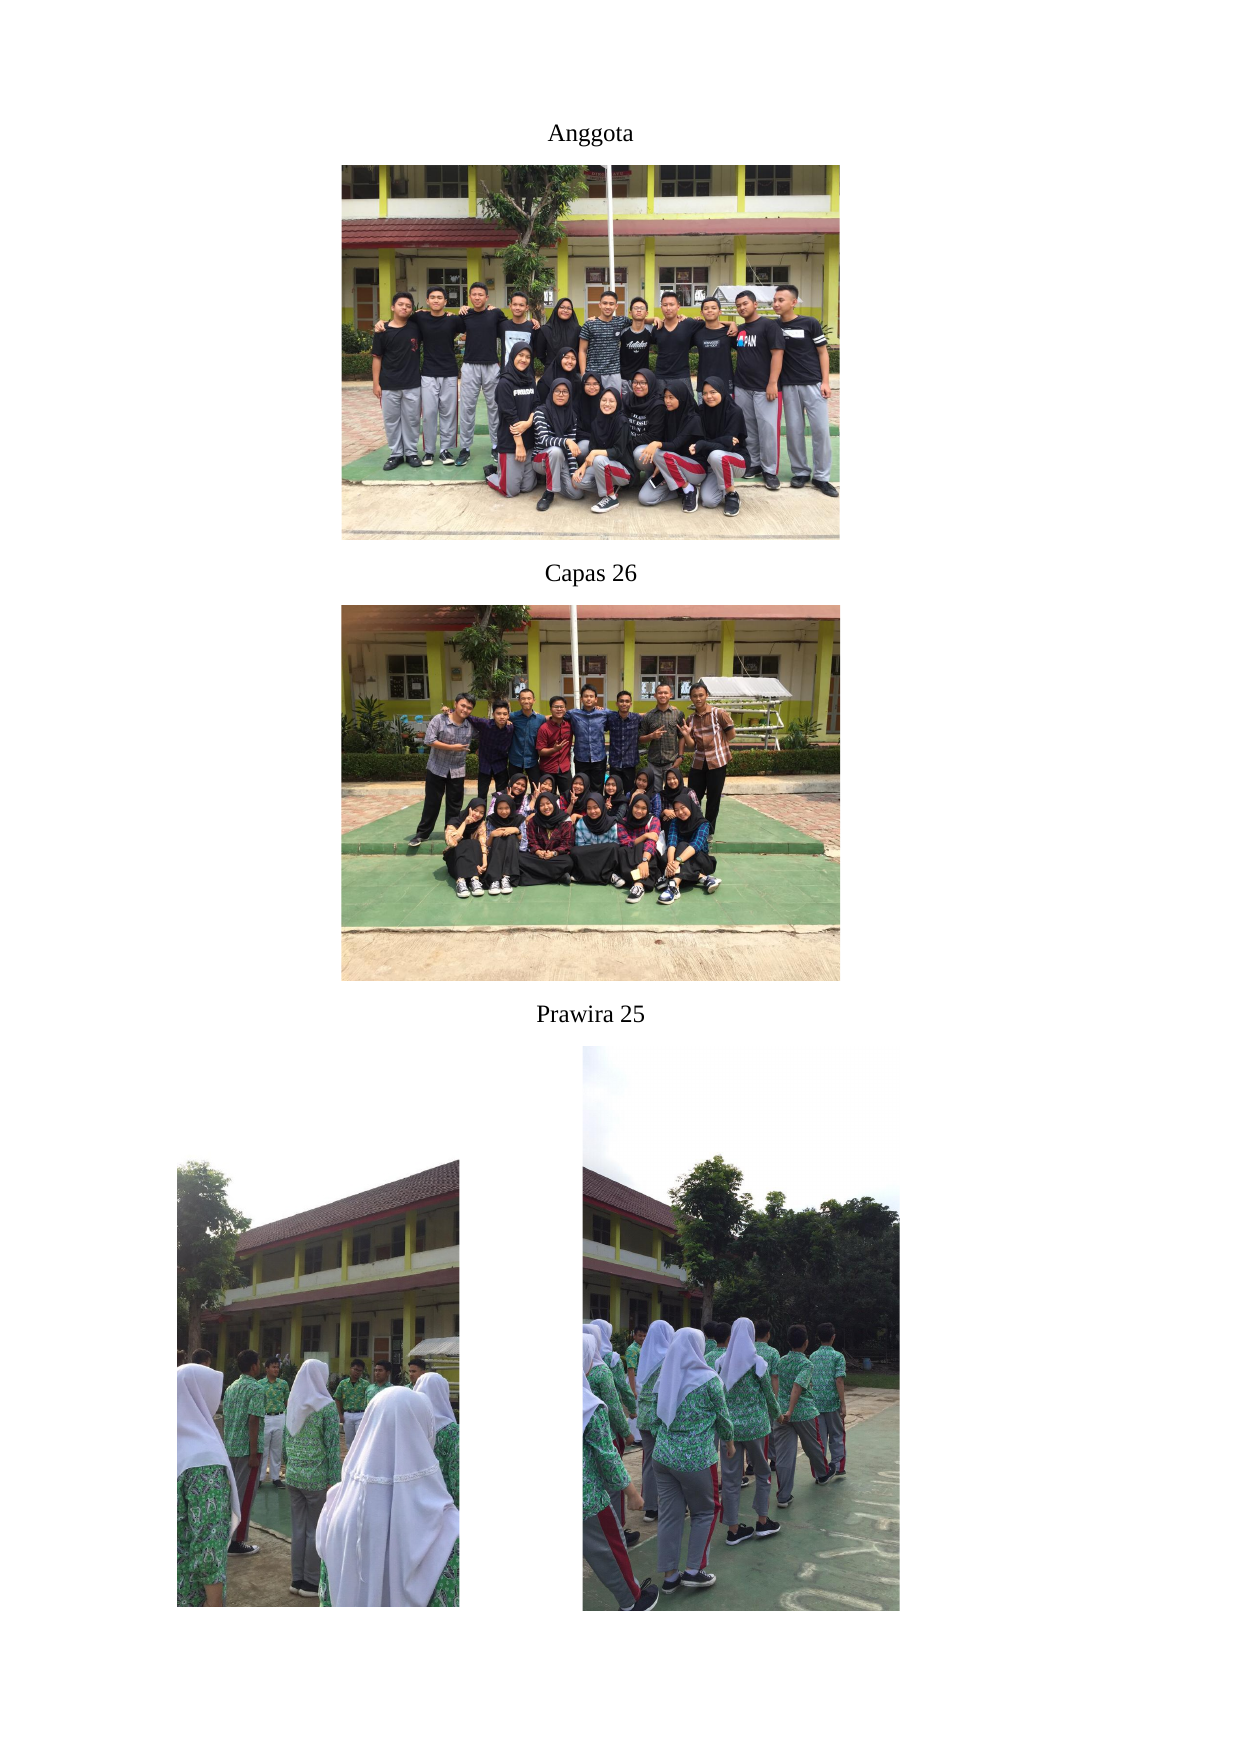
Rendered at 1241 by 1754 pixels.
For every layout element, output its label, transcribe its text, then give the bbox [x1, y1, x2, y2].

text Anggota [177, 118, 1004, 147]
picture [177, 1042, 460, 1607]
text Capas 26 [177, 558, 1004, 587]
text Prawira 25 [177, 999, 1004, 1028]
picture [341, 605, 841, 981]
picture [582, 1046, 900, 1611]
picture [341, 165, 840, 540]
